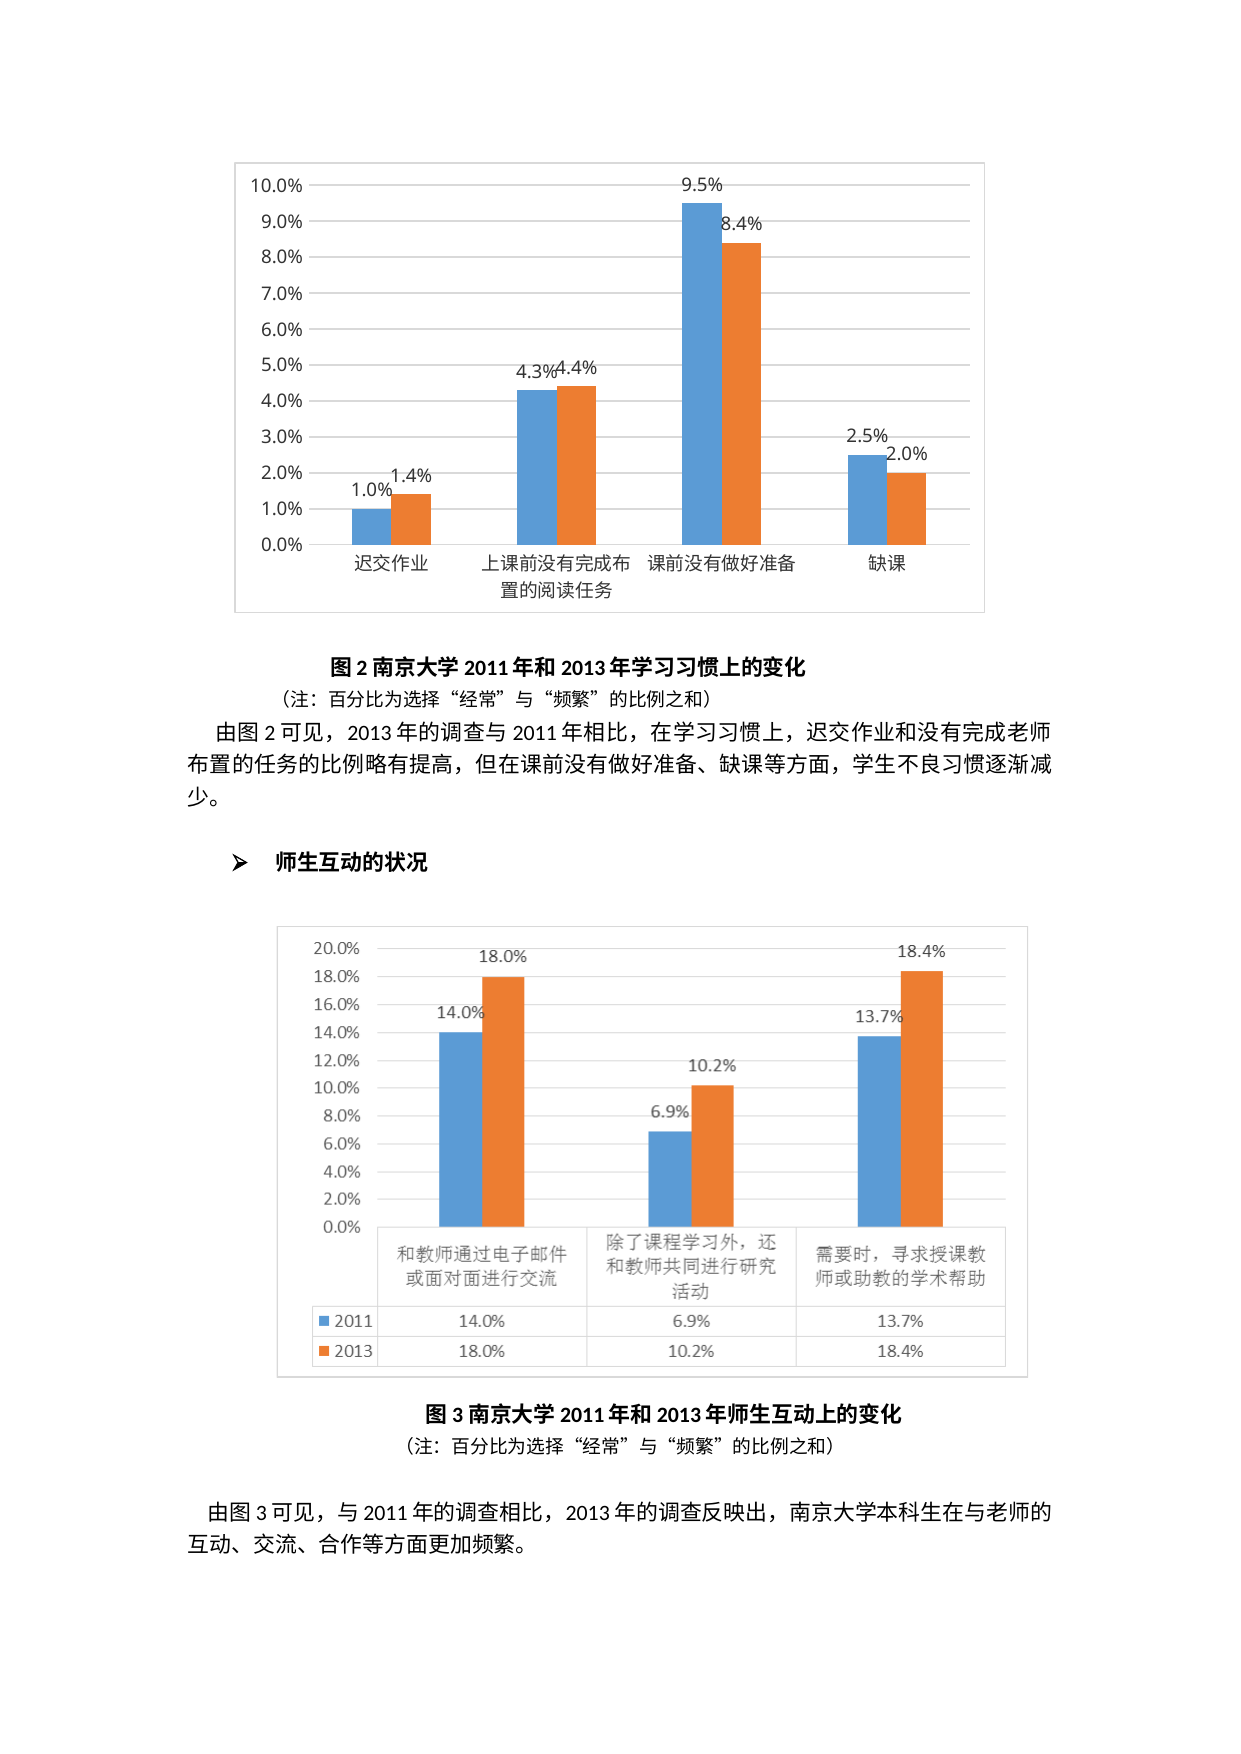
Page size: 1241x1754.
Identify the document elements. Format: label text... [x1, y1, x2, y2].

text （注：百分比为选择“经常”与“频繁”的比例之和） [187, 682, 1053, 714]
list 师生互动的状况 [231, 844, 1053, 877]
text 由图2可见，2013年的调查与2011年相比，在学习习惯上，迟交作业和没有完成老师布置的任务的比例略有提高，但在课前没有做好准备、缺课等方面，学生不良习惯逐渐减少。 [187, 714, 1053, 812]
text 由图3可见，与2011年的调查相比，2013年的调查反映出，南京大学本科生在与老师的互动、交流、合作等方面更加频繁。 [187, 1494, 1053, 1559]
text 图2 南京大学2011年和2013年学习习惯上的变化 [187, 649, 1053, 682]
text （注：百分比为选择“经常”与“频繁”的比例之和） [187, 1429, 1053, 1462]
picture [276, 926, 1029, 1376]
